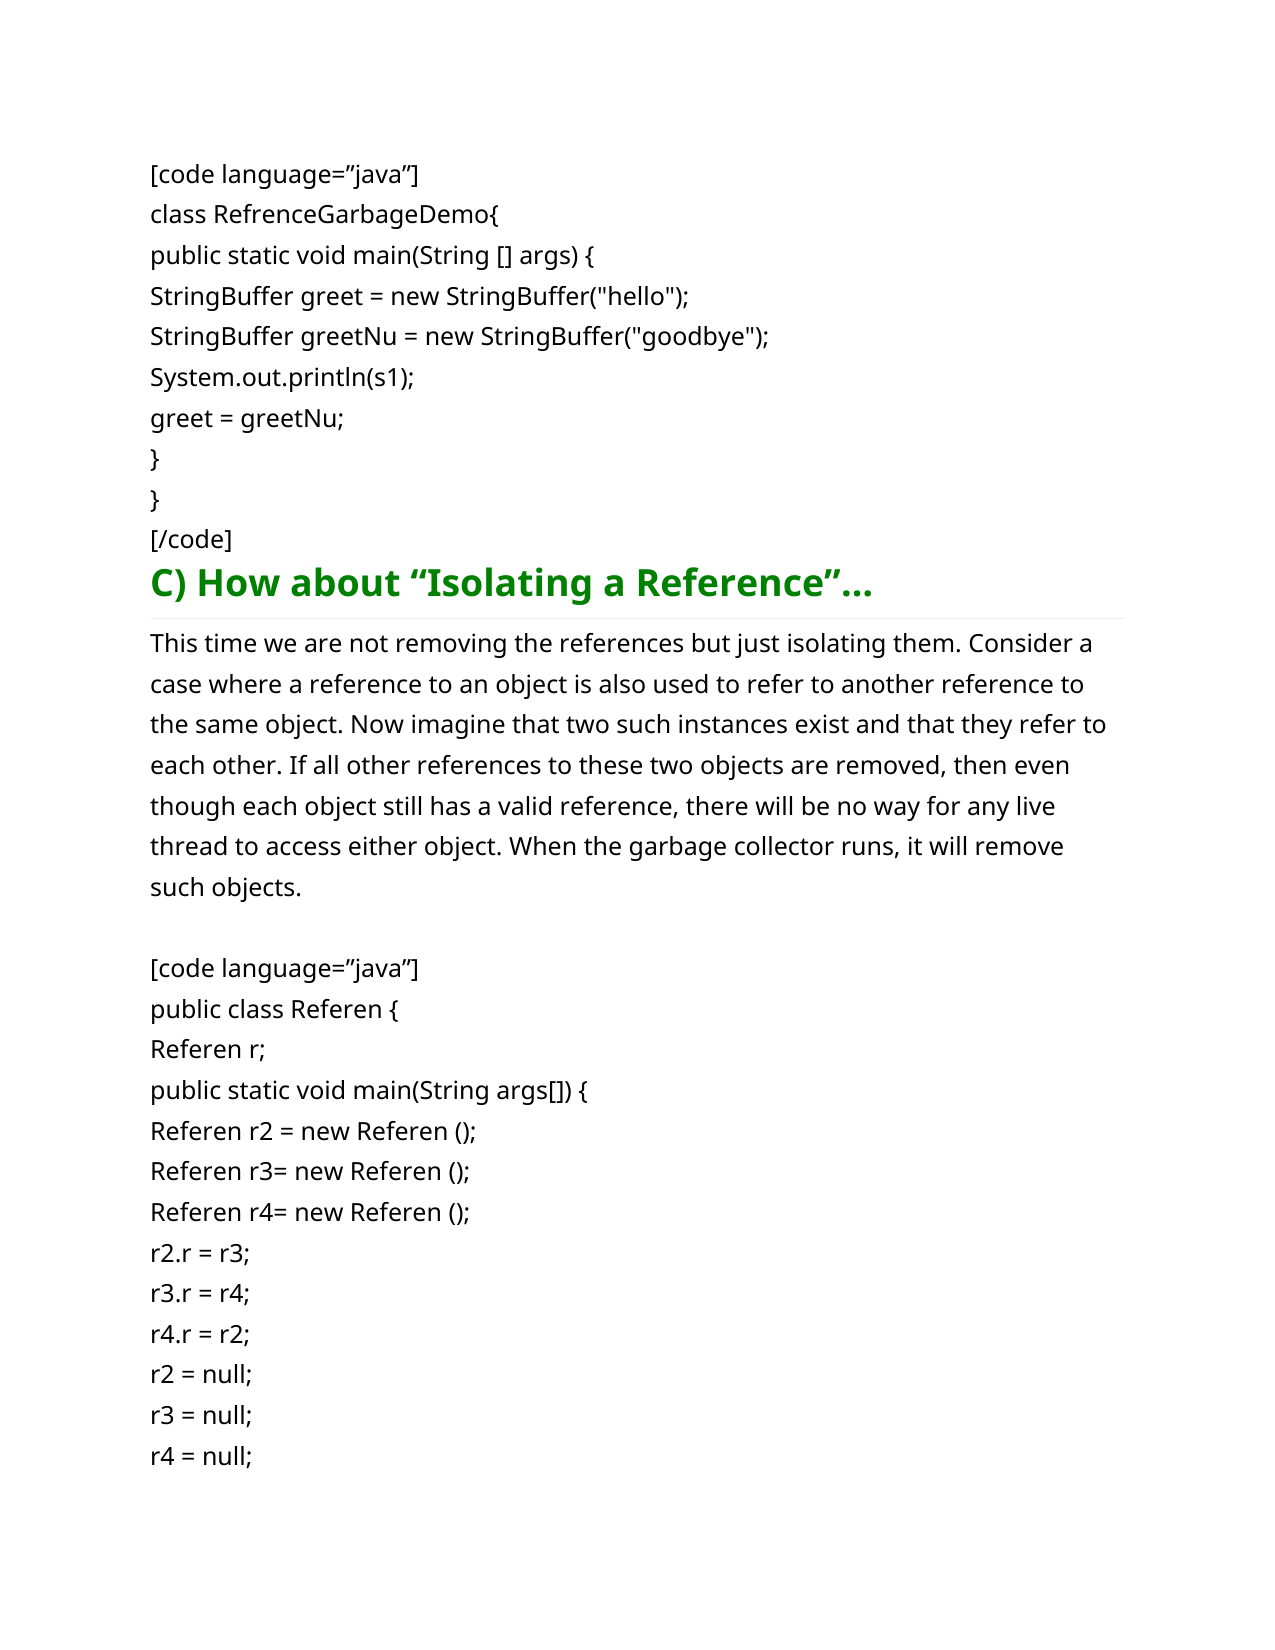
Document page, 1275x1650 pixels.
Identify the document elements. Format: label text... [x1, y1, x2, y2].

text [code language=”java”] public class Referen { Referen r; [150, 944, 1125, 1066]
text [150, 1066, 1125, 1472]
text This time we are not removing the references but just isolating them. Consider a case where a reference to an object is also used to refer to another reference to the same object. Now imagine that two such instances exist and that they refer to each other. If all other references to these two objects are removed, then even though each object still has a valid reference, there will be no way for any live thread to access either object. When the garbage collector runs, it will remove such objects. [150, 619, 1125, 904]
text public static void main(String [] args) { StringBuffer greet = new StringBuffer("hello"); StringBuffer greetNu = new StringBuffer("goodbye"); System.out.println(s1); greet = greetNu; } } [/code] [150, 231, 1125, 556]
text [code language=”java”] class RefrenceGarbageDemo{ [150, 150, 1125, 231]
text C) How about “Isolating a Reference”… [150, 556, 1125, 618]
